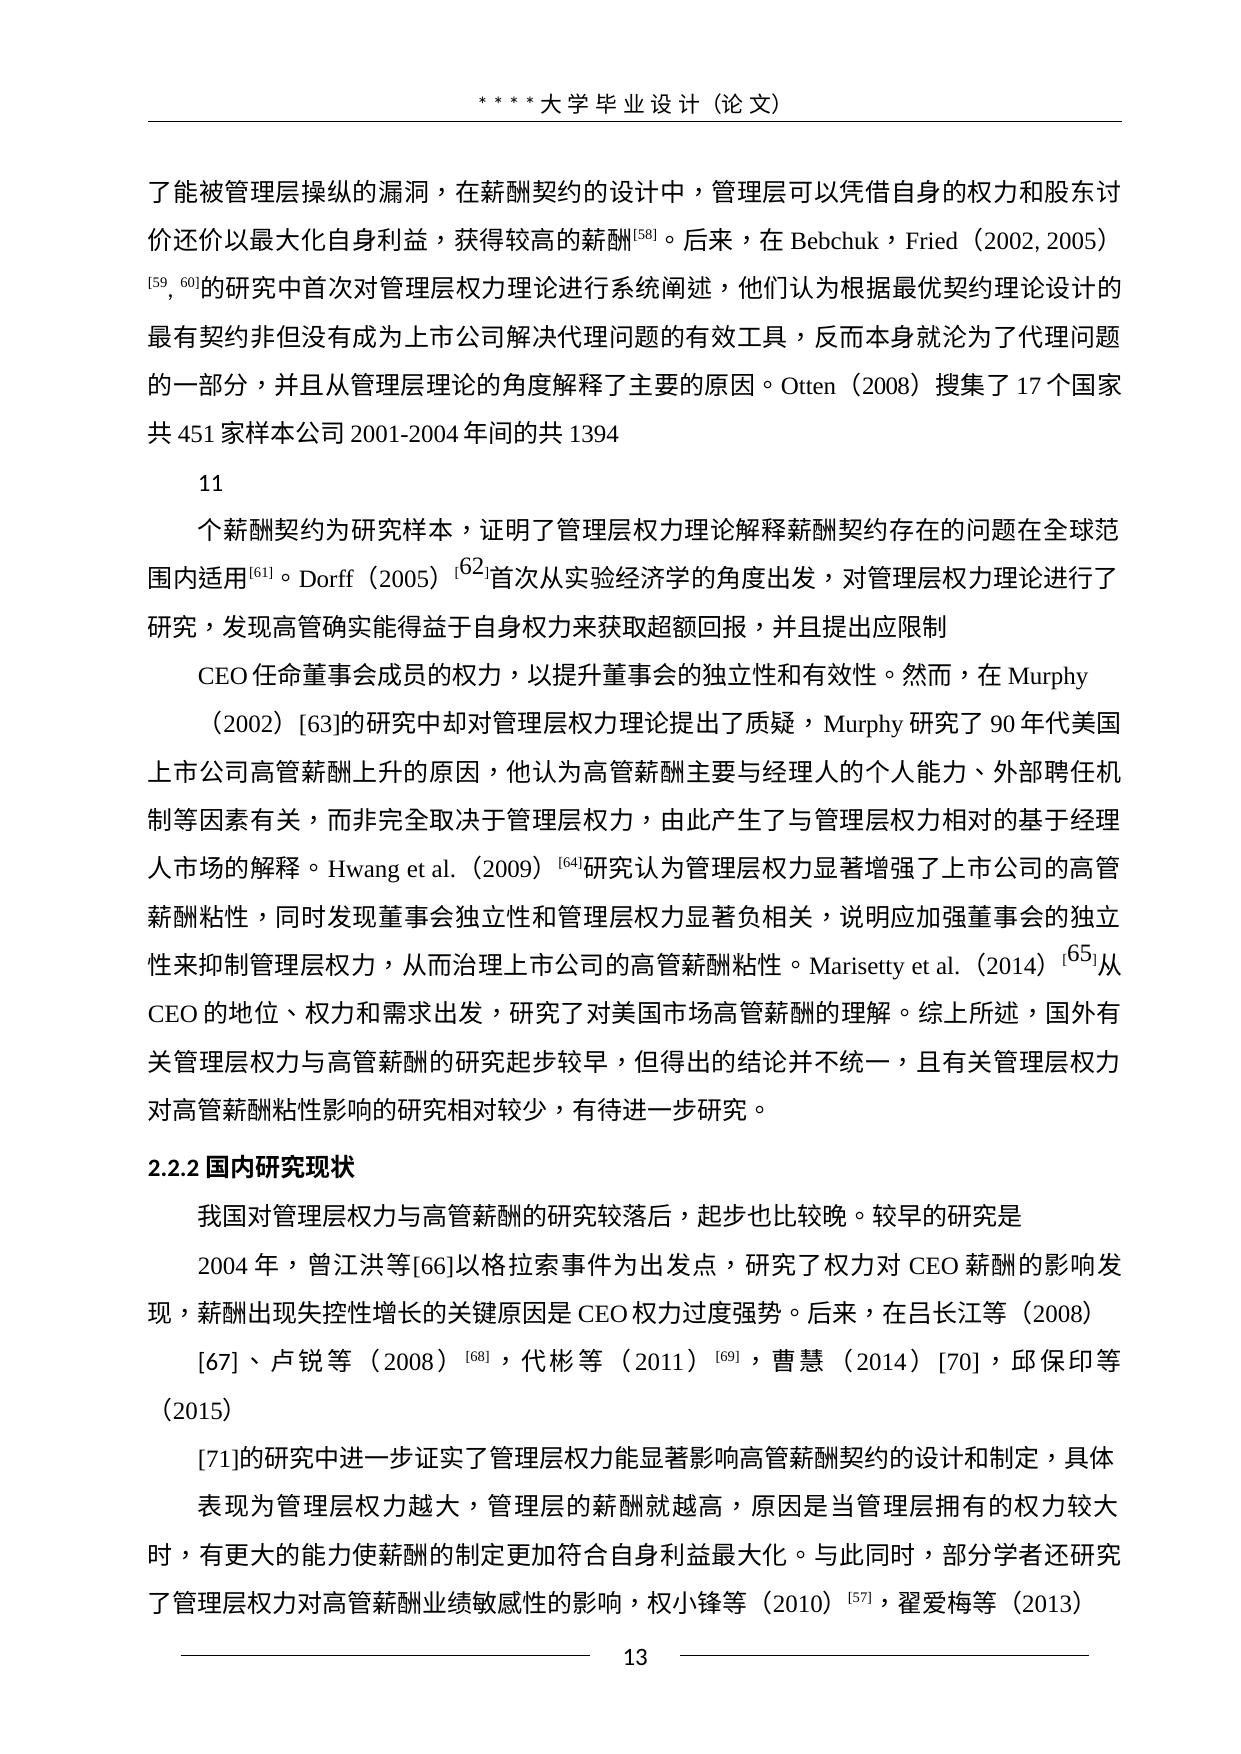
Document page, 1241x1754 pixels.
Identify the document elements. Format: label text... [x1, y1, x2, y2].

text 个薪酬契约为研究样本，证明了管理层权力理论解释薪酬契约存在的问题在全球范围内适用[61]。Dorff（2005）[62]首次从实验经济学的角度出发，对管理层权力理论进行了研究，发现高管确实能得益于自身权力来获取超额回报，并且提出应限制 [148, 497, 1122, 642]
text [148, 159, 1122, 449]
text 2004年，曾江洪等[66]以格拉索事件为出发点，研究了权力对CEO薪酬的影响发现，薪酬出现失控性增长的关键原因是CEO权力过度强势。后来，在吕长江等（2008） [148, 1232, 1122, 1329]
subtitle 2.2.2 国内研究现状 [148, 1150, 1122, 1184]
text [67]、卢锐等（2008）[68]，代彬等（2011）[69]，曹慧（2014）[70]，邱保印等（2015） [148, 1329, 1122, 1425]
text 我国对管理层权力与高管薪酬的研究较落后，起步也比较晚。较早的研究是 [148, 1184, 1122, 1232]
text 11 [148, 449, 1122, 497]
text CEO任命董事会成员的权力，以提升董事会的独立性和有效性。然而，在Murphy [148, 642, 1122, 691]
text （2002）[63]的研究中却对管理层权力理论提出了质疑，Murphy研究了90年代美国上市公司高管薪酬上升的原因，他认为高管薪酬主要与经理人的个人能力、外部聘任机制等因素有关，而非完全取决于管理层权力，由此产生了与管理层权力相对的基于经理人市场的解释。Hwang et al.（2009）[64]研究认为管理层权力显著增强了上市公司的高管薪酬粘性，同时发现董事会独立性和管理层权力显著负相关，说明应加强董事会的独立性来抑制管理层权力，从而治理上市公司的高管薪酬粘性。Marisetty et al.（2014）[65]从CEO的地位、权力和需求出发，研究了对美国市场高管薪酬的理解。综上所述，国外有关管理层权力与高管薪酬的研究起步较早，但得出的结论并不统一，且有关管理层权力对高管薪酬粘性影响的研究相对较少，有待进一步研究。 [148, 691, 1122, 1126]
text [71]的研究中进一步证实了管理层权力能显著影响高管薪酬契约的设计和制定，具体 [148, 1425, 1122, 1474]
text 表现为管理层权力越大，管理层的薪酬就越高，原因是当管理层拥有的权力较大时，有更大的能力使薪酬的制定更加符合自身利益最大化。与此同时，部分学者还研究了管理层权力对高管薪酬业绩敏感性的影响，权小锋等（2010）[57]，翟爱梅等（2013） [148, 1474, 1122, 1619]
